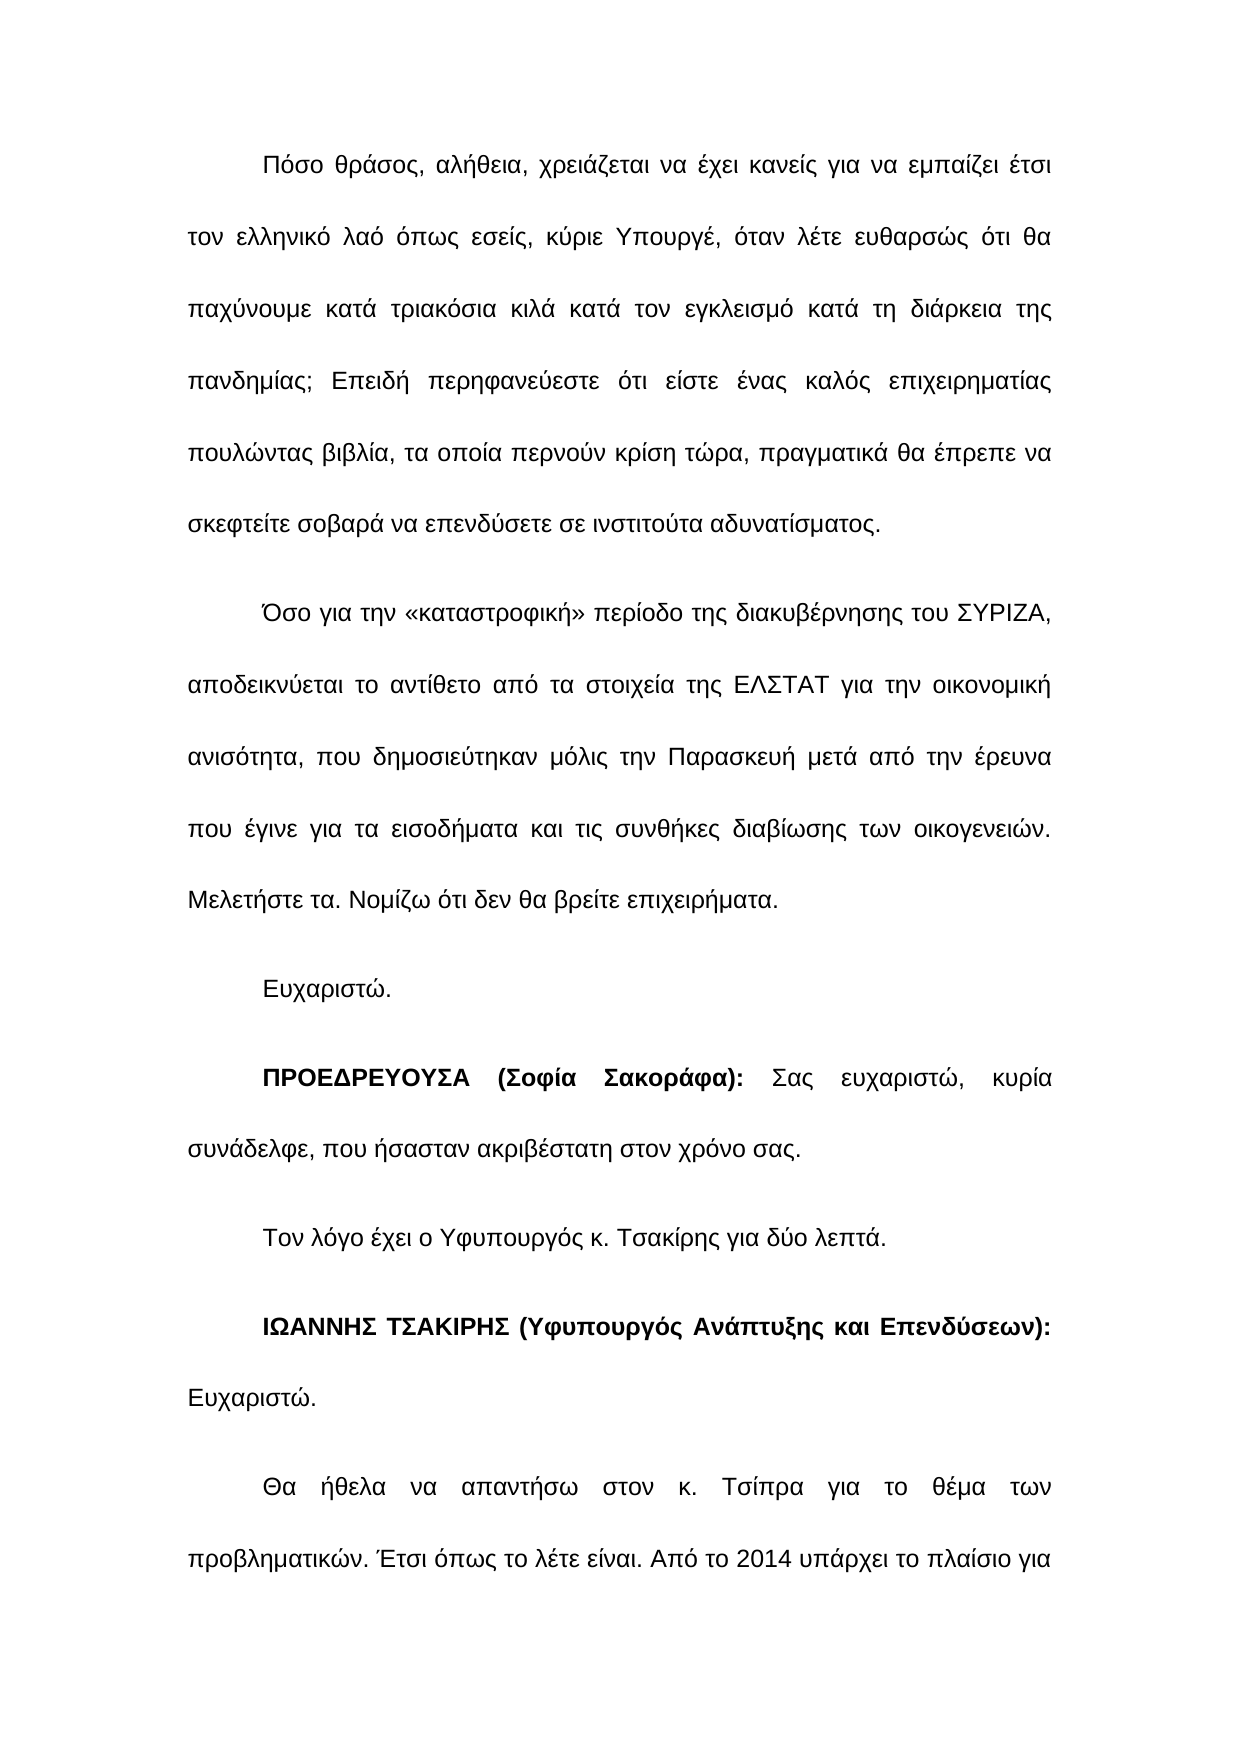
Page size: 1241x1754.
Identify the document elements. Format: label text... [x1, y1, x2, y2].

text ΙΩΑΝΝΗΣ ΤΣΑΚΙΡΗΣ (Υφυπουργός Ανάπτυξης και Επενδύσεων): Ευχαριστώ. [187, 1311, 1053, 1412]
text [187, 1472, 1053, 1572]
text Όσο για την «καταστροφική» περίοδο της διακυβέρνησης του ΣΥΡΙΖΑ, αποδεικνύεται το αντίθετο από τα στοιχεία της ΕΛΣΤΑΤ για την οικονομική ανισότητα, που δημοσιεύτηκαν μόλις την Παρασκευή μετά από την έρευνα που έγινε για τα εισοδήματα και τις συνθήκες διαβίωσης των οικογενειών. Μελετήστε τα. Νομίζω ότι δεν θα βρείτε επιχειρήματα. [187, 598, 1053, 914]
text Τον λόγο έχει ο Υφυπουργός κ. Τσακίρης για δύο λεπτά. [187, 1223, 1053, 1252]
text Ευχαριστώ. [187, 974, 1053, 1003]
text ΠΡΟΕΔΡΕΥΟΥΣΑ (Σοφία Σακοράφα): Σας ευχαριστώ, κυρία συνάδελφε, που ήσασταν ακριβέστατη στον χρόνο σας. [187, 1062, 1053, 1163]
text Πόσο θράσος, αλήθεια, χρειάζεται να έχει κανείς για να εμπαίζει έτσι τον ελληνικό λαό όπως εσείς, κύριε Υπουργέ, όταν λέτε ευθαρσώς ότι θα παχύνουμε κατά τριακόσια κιλά κατά τον εγκλεισμό κατά τη διάρκεια της πανδημίας; Επειδή περηφανεύεστε ότι είστε ένας καλός επιχειρηματίας πουλώντας βιβλία, τα οποία περνούν κρίση τώρα, πραγματικά θα έπρεπε να σκεφτείτε σοβαρά να επενδύσετε σε ινστιτούτα αδυνατίσματος. [187, 150, 1053, 538]
